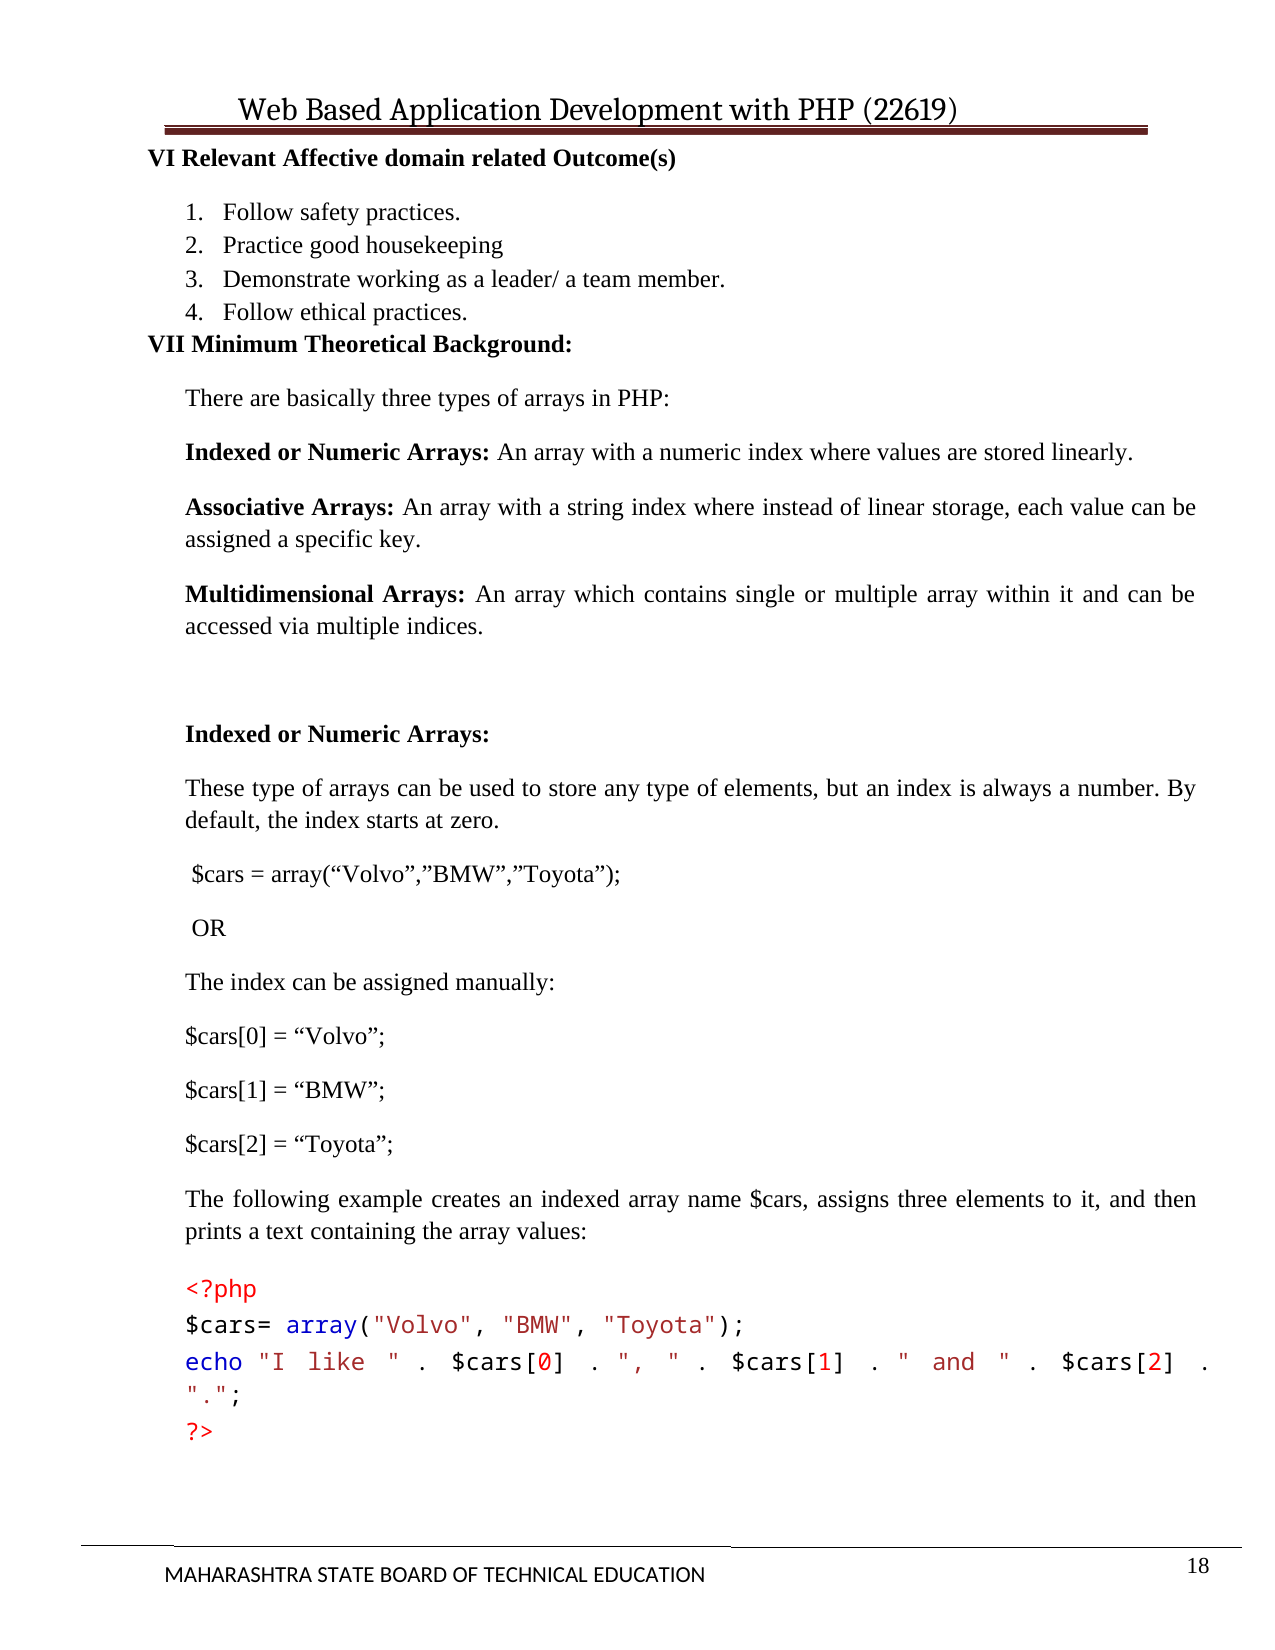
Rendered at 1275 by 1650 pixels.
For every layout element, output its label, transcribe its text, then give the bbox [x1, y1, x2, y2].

text These type of arrays can be used to store any type of elements, but an index is always a number. By default, the index starts at zero. [185, 773, 1254, 834]
text Multidimensional Arrays: An array which contains single or multiple array within it and can be accessed via multiple indices. [185, 579, 1254, 640]
subtitle Relevant Affective domain related Outcome(s) [147, 143, 1254, 172]
text The following example creates an indexed array name $cars, assigns three elements to it, and then prints a text containing the array values: [185, 1184, 1217, 1245]
list Demonstrate working as a leader/ a team member. [185, 264, 1254, 292]
list Follow ethical practices. [185, 297, 1254, 325]
text ?> [185, 1414, 1254, 1447]
text The index can be assigned manually: [185, 967, 1254, 996]
text Associative Arrays: An array with a string index where instead of linear storage, each value can be assigned a specific key. [185, 492, 1254, 553]
subtitle Indexed or Numeric Arrays: [185, 719, 1254, 748]
text <?php [185, 1271, 1254, 1304]
list Practice good housekeeping [185, 231, 1254, 259]
list Follow safety practices. [185, 197, 1254, 226]
text echo "I like " . $cars[0] . ", " . $cars[1] . " and " . $cars[2] . "."; [185, 1345, 1254, 1410]
text There are basically three types of arrays in PHP: [185, 383, 1254, 412]
text $cars[1] = “BMW”; [185, 1075, 1254, 1104]
text $cars[2] = “Toyota”; [185, 1129, 1254, 1158]
text $cars[0] = “Volvo”; [185, 1021, 1254, 1050]
subtitle Minimum Theoretical Background: [147, 329, 1254, 358]
text Indexed or Numeric Arrays: An array with a numeric index where values are stored linearly. [185, 437, 1254, 466]
text $cars = array(“Volvo”,”BMW”,”Toyota”); OR [191, 859, 622, 942]
text $cars= array("Volvo", "BMW", "Toyota"); [185, 1308, 1254, 1341]
